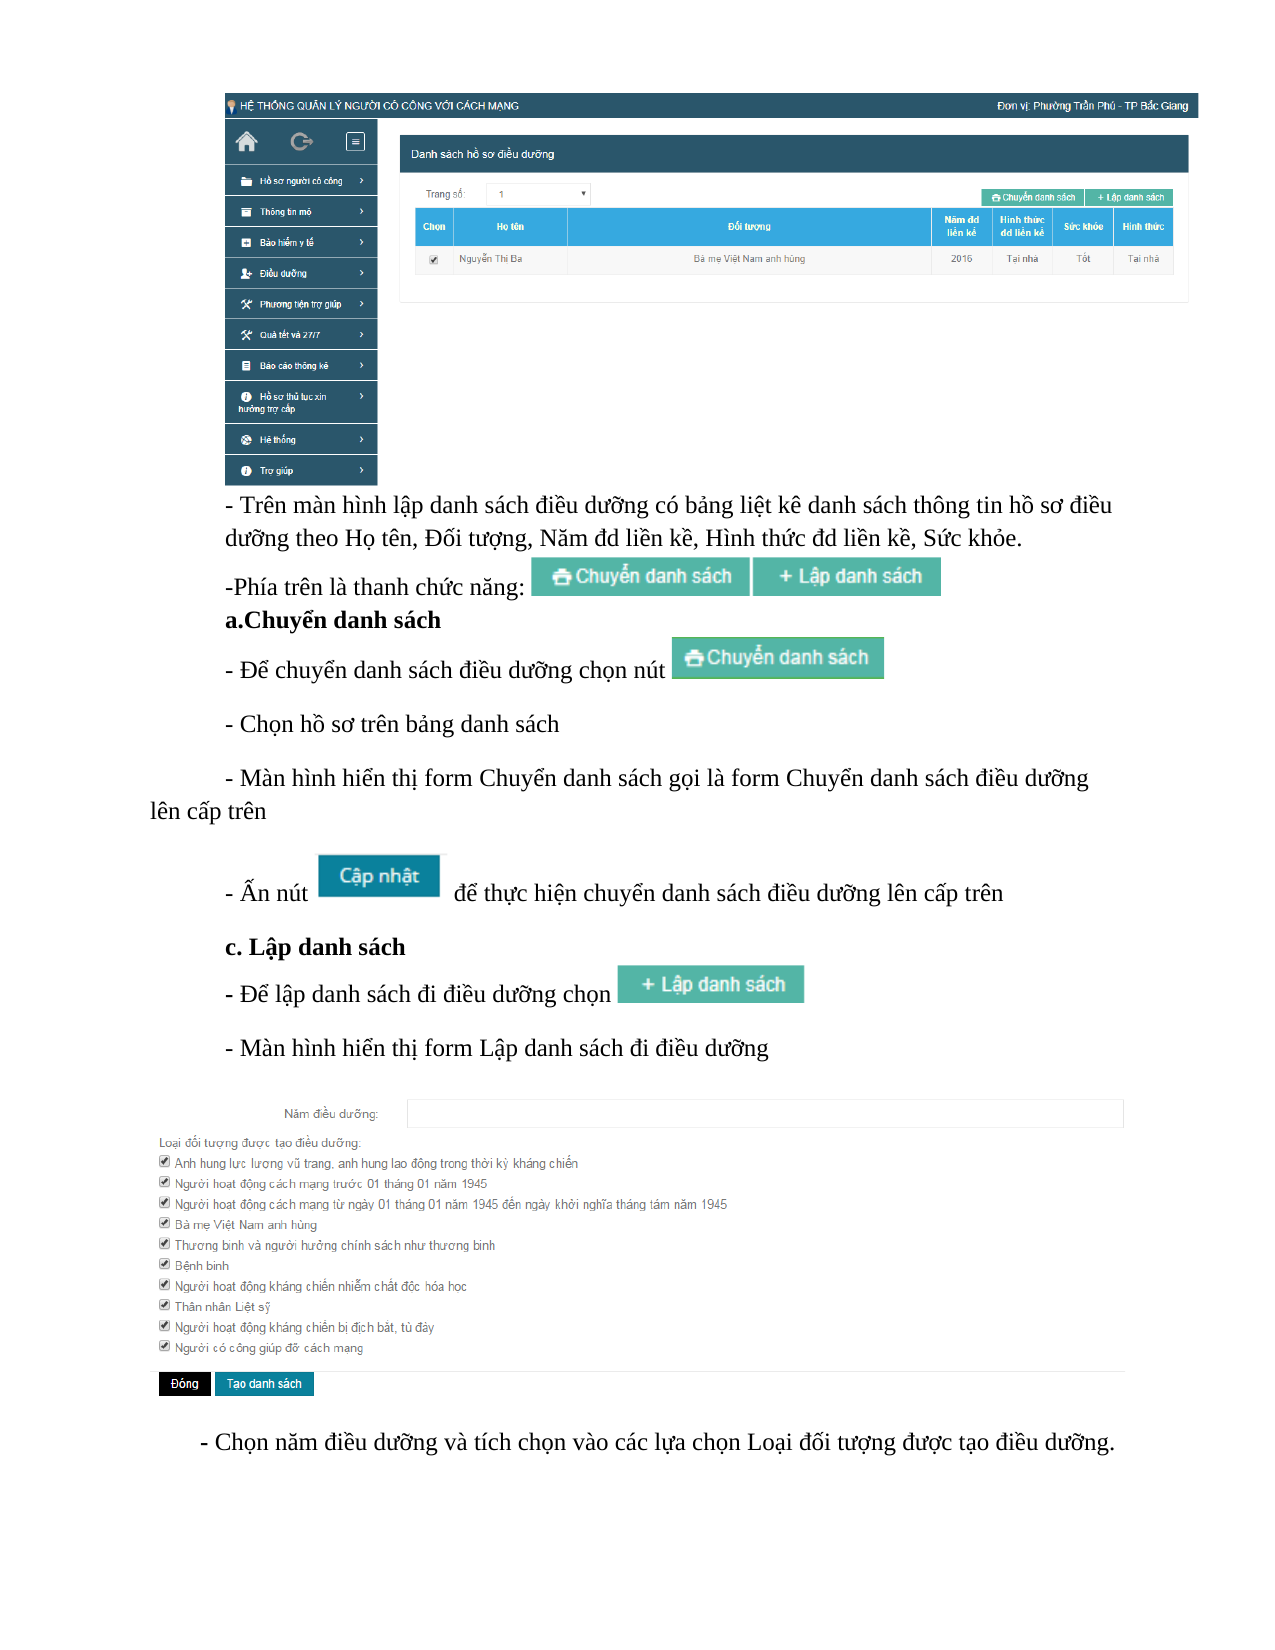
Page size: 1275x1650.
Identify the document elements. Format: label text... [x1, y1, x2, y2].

picture [150, 1086, 1125, 1403]
text - Chọn hồ sơ trên bảng danh sách [150, 709, 1125, 738]
text - Màn hình hiển thị form Chuyển danh sách gọi là form Chuyển danh sách điều dưỡng lên cấp trên [150, 763, 1125, 825]
picture [314, 849, 448, 902]
list a.Chuyển danh sách [225, 605, 1125, 634]
picture [617, 965, 805, 1003]
picture [531, 556, 941, 596]
text - Để chuyển danh sách điều dưỡng chọn nút [150, 638, 1125, 684]
text - Chọn năm điều dưỡng và tích chọn vào các lựa chọn Loại đối tượng được tạo điều dưỡng. [150, 1427, 1125, 1456]
text - Để lập danh sách đi điều dưỡng chọn [150, 965, 1125, 1008]
text - Màn hình hiển thị form Lập danh sách đi điều dưỡng [150, 1033, 1125, 1062]
subtitle c. Lập danh sách [150, 932, 1125, 961]
picture [225, 93, 1199, 486]
text - Ấn nút để thực hiện chuyển danh sách điều dưỡng lên cấp trên [150, 850, 1125, 907]
picture [671, 637, 885, 679]
list - Trên màn hình lập danh sách điều dưỡng có bảng liệt kê danh sách thông tin hồ sơ điều dưỡng theo Họ tên, Đối tượng, Năm đd liền kề, Hình thức đd liền kề, Sức khỏe. [225, 490, 1125, 552]
